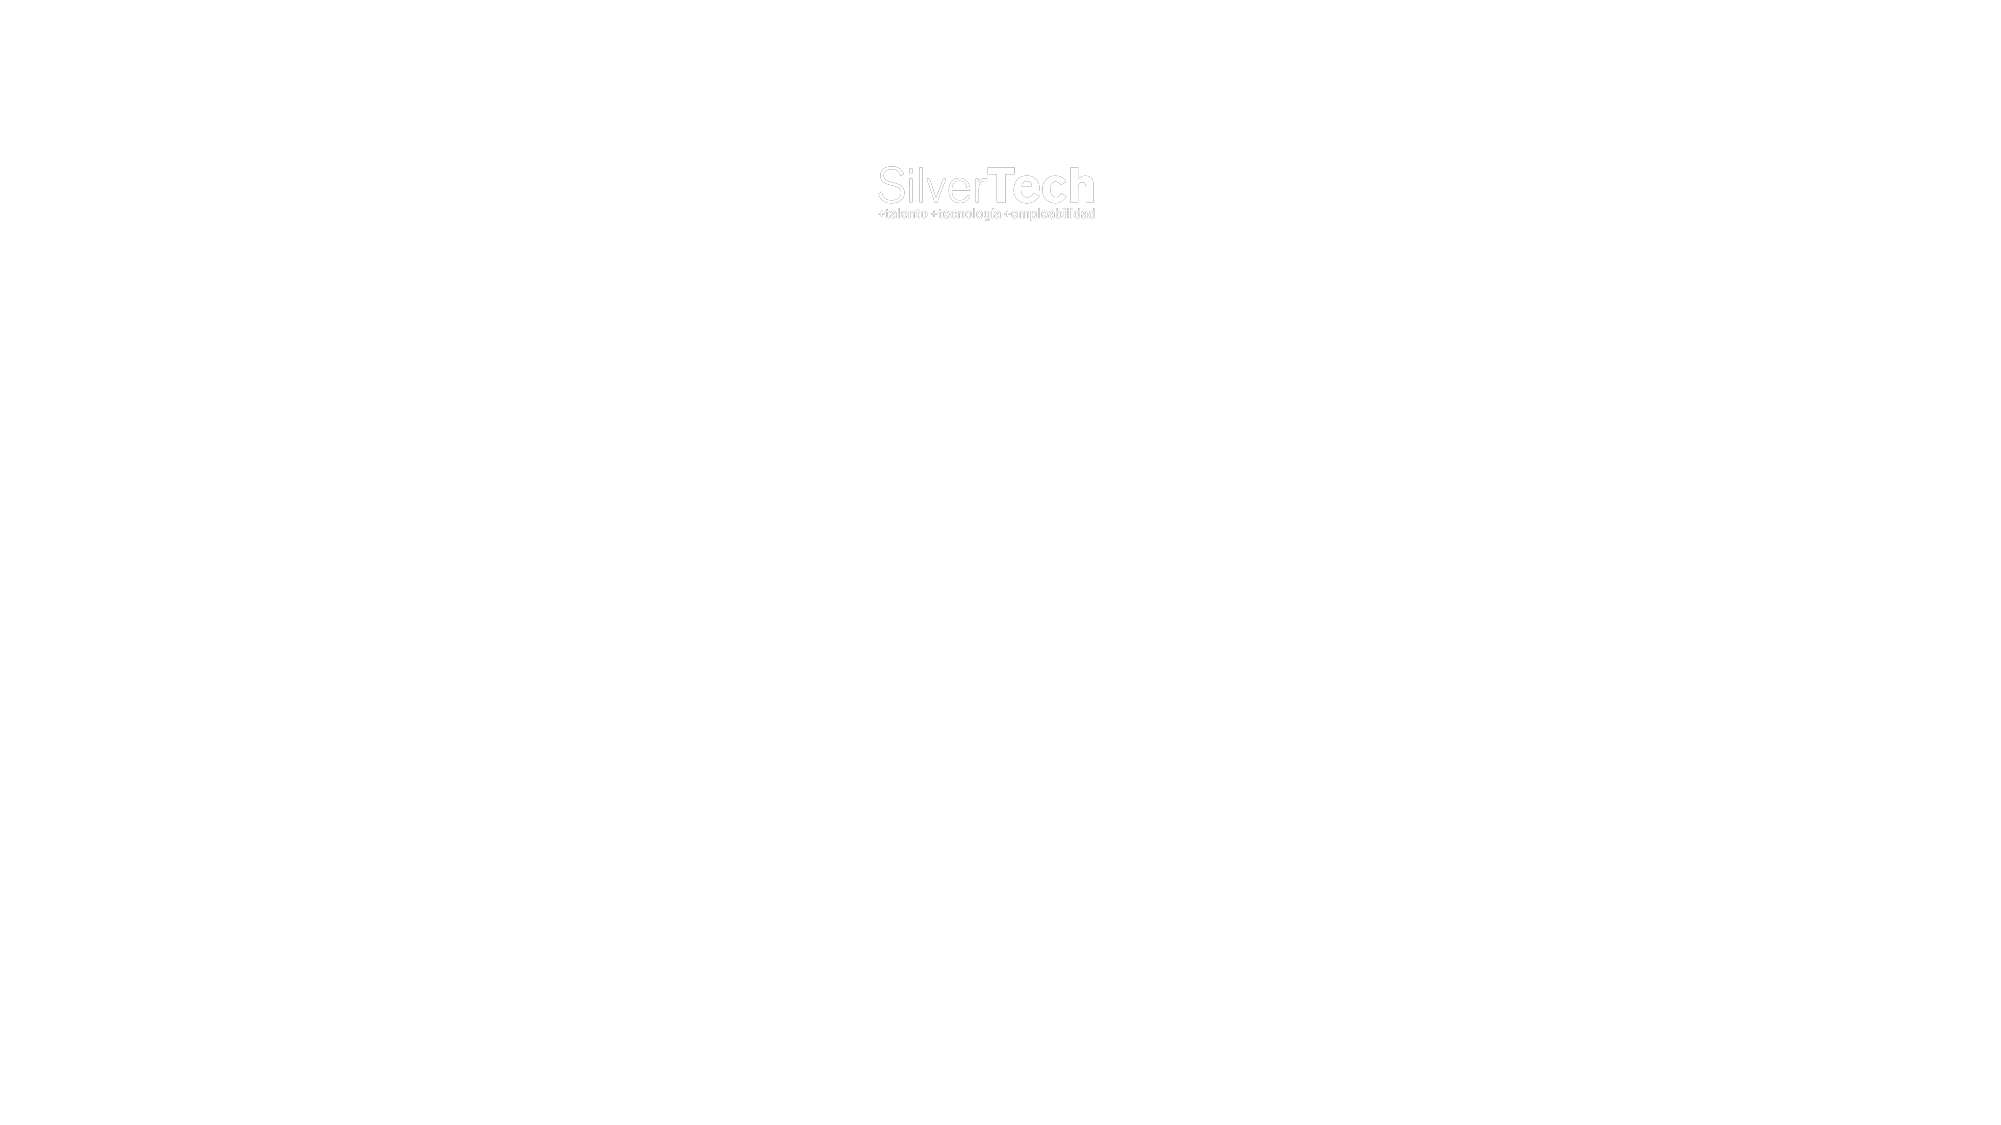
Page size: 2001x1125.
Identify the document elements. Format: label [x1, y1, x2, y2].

picture [875, 161, 1100, 224]
